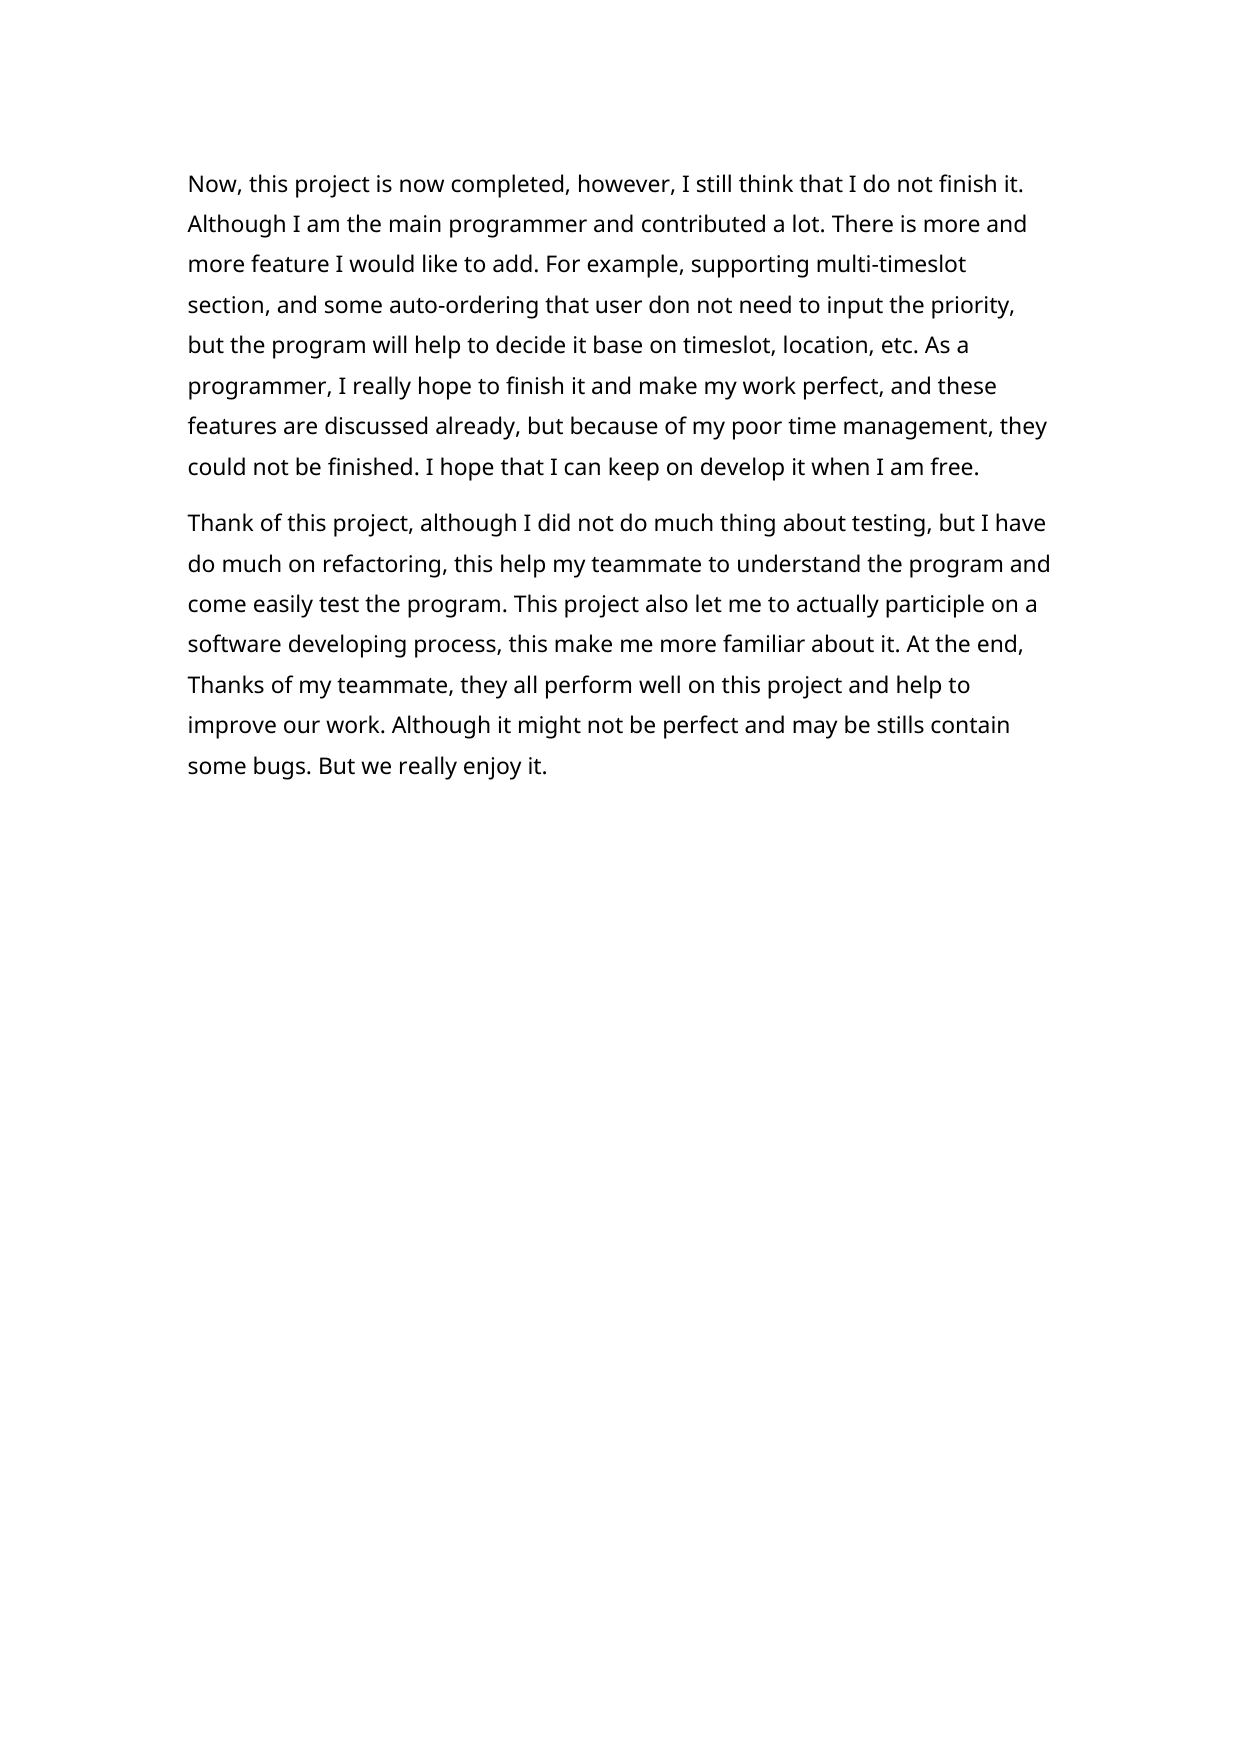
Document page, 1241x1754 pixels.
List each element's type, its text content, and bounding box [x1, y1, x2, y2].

text Thank of this project, although I did not do much thing about testing, but I have do much on refactoring, this help my teammate to understand the program and come easily test the program. This project also let me to actually participle on a software developing process, this make me more familiar about it. At the end, Thanks of my teammate, they all perform well on this project and help to improve our work. Although it might not be perfect and may be stills contain some bugs. But we really enjoy it. [187, 504, 1053, 784]
text Now, this project is now completed, however, I still think that I do not finish it. Although I am the main programmer and contributed a lot. There is more and more feature I would like to add. For example, supporting multi-timeslot section, and some auto-ordering that user don not need to input the priority, but the program will help to decide it base on timeslot, location, etc. As a programmer, I really hope to finish it and make my work perfect, and these features are discussed already, but because of my poor time management, they could not be finished. I hope that I can keep on develop it when I am free. [187, 164, 1053, 485]
